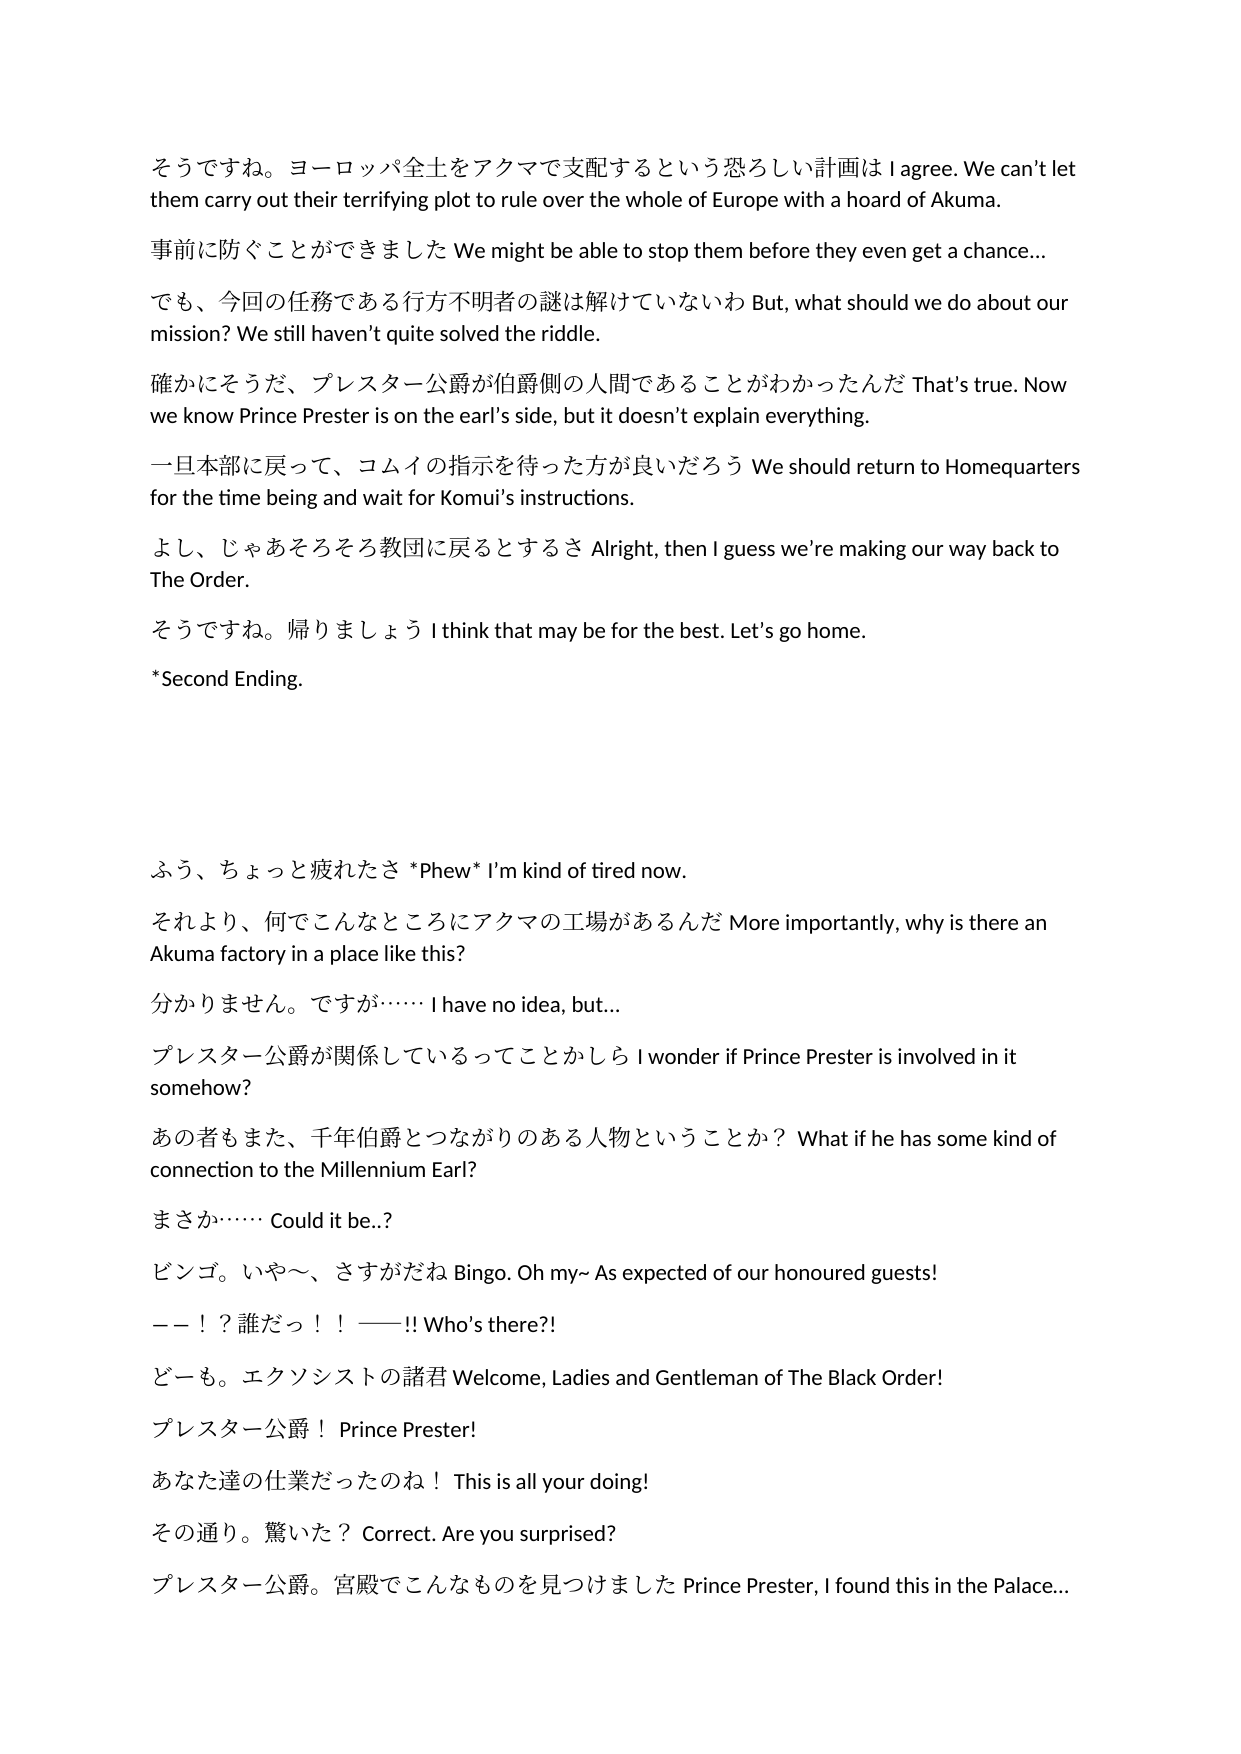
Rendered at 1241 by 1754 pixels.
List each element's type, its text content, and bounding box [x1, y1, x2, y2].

text よし、じゃあそろそろ教団に戻るとするさ Alright, then I guess we’re making our way back to The Order. [150, 530, 1090, 593]
text プレスター公爵！ Prince Prester! [150, 1411, 1090, 1444]
text でも、今回の任務である行方不明者の謎は解けていないわ But, what should we do about our mission? We still haven’t quite solved the riddle. [150, 284, 1090, 347]
text 一旦本部に戻って、コムイの指示を待った方が良いだろう We should return to Homequarters for the time being and wait for Komui’s instructions. [150, 448, 1090, 511]
text 確かにそうだ、プレスター公爵が伯爵側の人間であることがわかったんだ That’s true. Now we know Prince Prester is on the earl’s side, but it doesn’t explain everything. [150, 366, 1090, 429]
text あの者もまた、千年伯爵とつながりのある人物ということか？ What if he has some kind of connection to the Millennium Earl? [150, 1120, 1090, 1183]
text 分かりません。ですが…… I have no idea, but... [150, 986, 1090, 1019]
text そうですね。帰りましょう I think that may be for the best. Let’s go home. [150, 612, 1090, 645]
text 事前に防ぐことができました We might be able to stop them before they even get a chance... [150, 232, 1090, 265]
text ビンゴ。いや～、さすがだね Bingo. Oh my~ As expected of our honoured guests! [150, 1254, 1090, 1287]
text そうですね。ヨーロッパ全土をアクマで支配するという恐ろしい計画は I agree. We can’t let them carry out their terrifying plot to rule over the whole of Europe with a hoard of Akuma. [150, 150, 1090, 213]
text あなた達の仕業だったのね！ This is all your doing! [150, 1463, 1090, 1496]
text その通り。驚いた？ Correct. Are you surprised? [150, 1515, 1090, 1548]
text ――！？誰だっ！！ ――!! Who’s there?! [150, 1306, 1090, 1339]
text プレスター公爵が関係しているってことかしら I wonder if Prince Prester is involved in it somehow? [150, 1038, 1090, 1101]
text プレスター公爵。宮殿でこんなものを見つけました Prince Prester, I found this in the Palace… [150, 1567, 1090, 1600]
text ふう、ちょっと疲れたさ *Phew* I’m kind of tired now. [150, 852, 1090, 885]
text まさか…… Could it be..? [150, 1202, 1090, 1235]
text *Second Ending. [150, 664, 1090, 692]
text どーも。エクソシストの諸君Welcome, Ladies and Gentleman of The Black Order! [150, 1359, 1090, 1392]
text それより、何でこんなところにアクマの工場があるんだ More importantly, why is there an Akuma factory in a place like this? [150, 904, 1090, 967]
